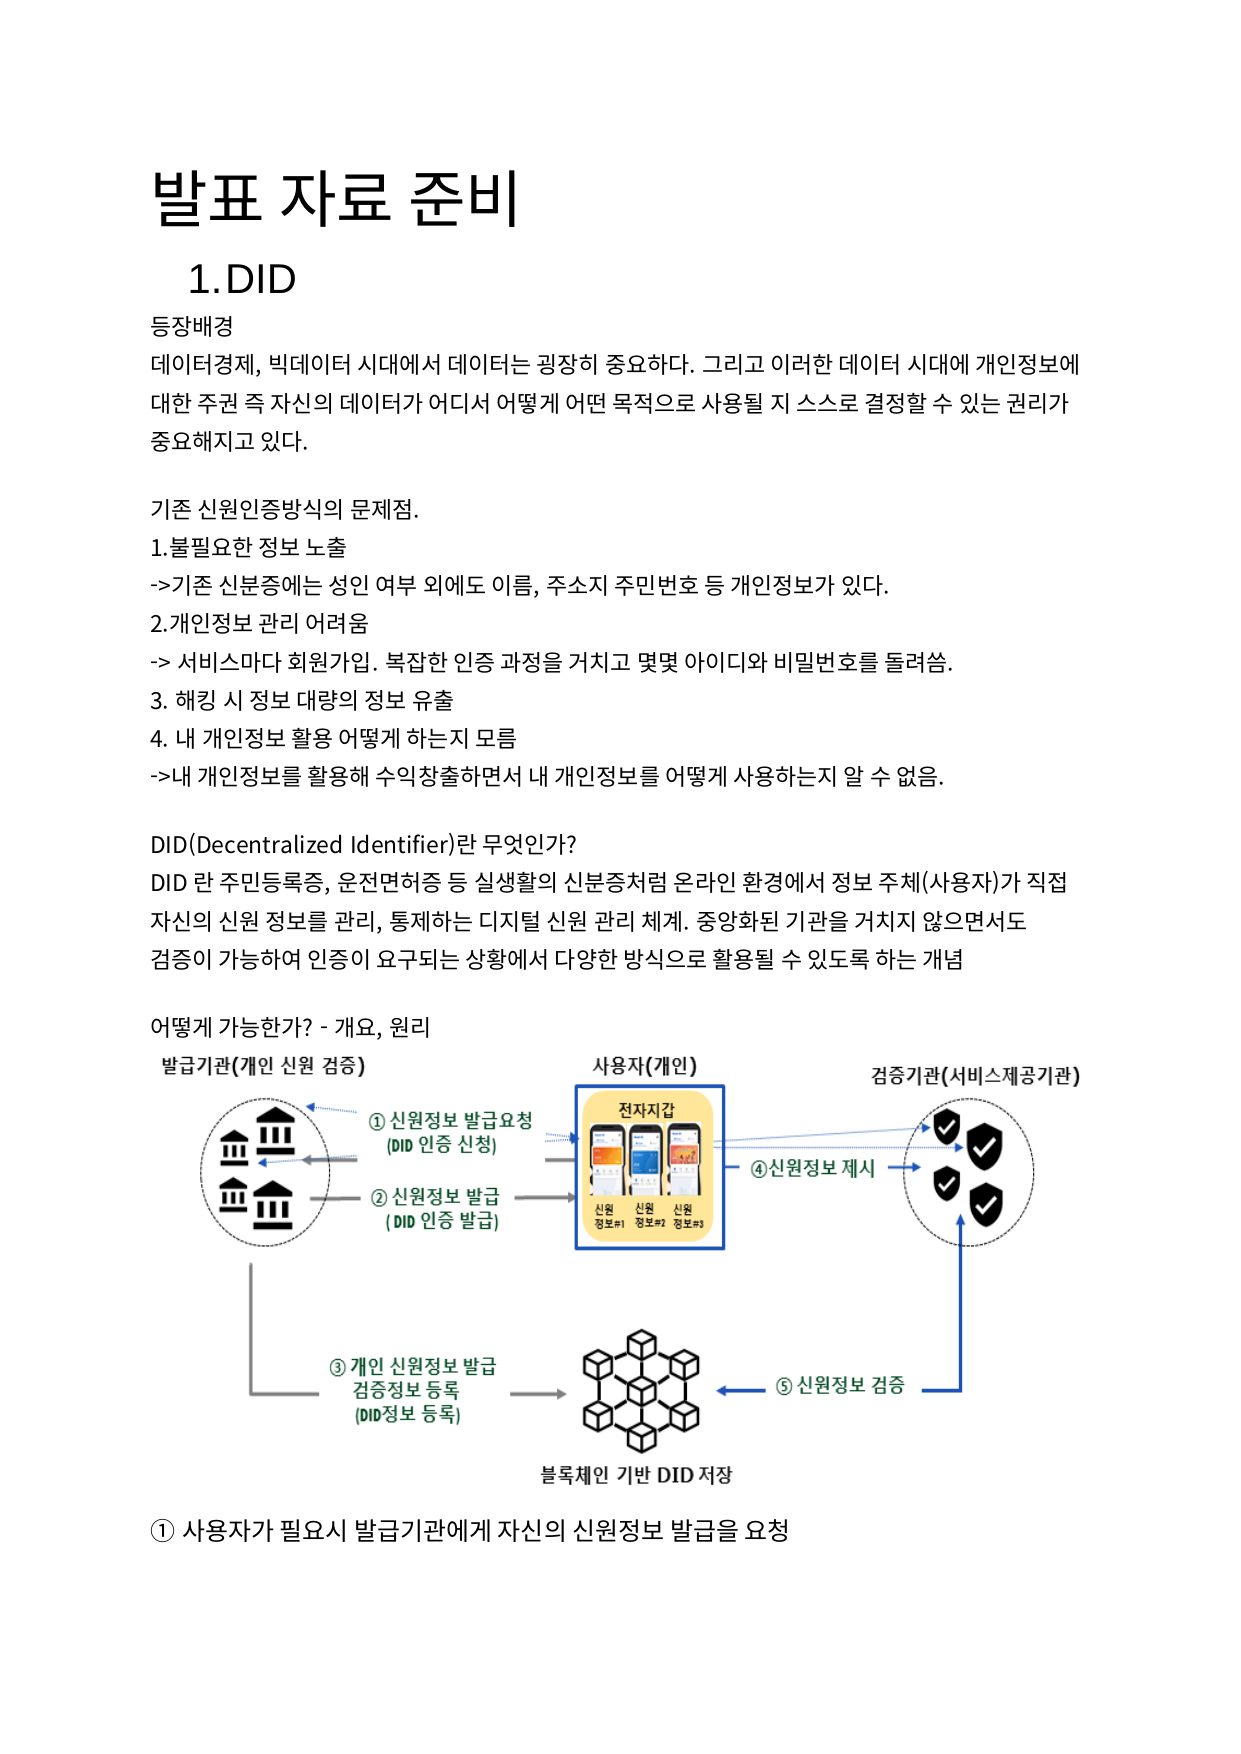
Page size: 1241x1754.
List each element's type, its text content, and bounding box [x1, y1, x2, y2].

list DID [187, 254, 1090, 302]
text 4. 내 개인정보 활용 어떻게 하는지 모름 [150, 721, 1090, 754]
text ① 사용자가 필요시 발급기관에게 자신의 신원정보 발급을 요청 [150, 1512, 1090, 1548]
text -> 서비스마다 회원가입. 복잡한 인증 과정을 거치고 몇몇 아이디와 비밀번호를 돌려씀. [150, 644, 1090, 678]
text 데이터경제, 빅데이터 시대에서 데이터는 굉장히 중요하다. 그리고 이러한 데이터 시대에 개인정보에 대한 주권 즉 자신의 데이터가 어디서 어떻게 어떤 목적으로 사용될 지 스스로 결정할 수 있는 권리가 중요해지고 있다. [150, 347, 1090, 457]
text 1.불필요한 정보 노출 [150, 530, 1090, 563]
text DID란 주민등록증, 운전면허증 등 실생활의 신분증처럼 온라인 환경에서 정보 주체(사용자)가 직접 자신의 신원 정보를 관리, 통제하는 디지털 신원 관리 체계. 중앙화된 기관을 거치지 않으면서도 검증이 가능하여 인증이 요구되는 상황에서 다양한 방식으로 활용될 수 있도록 하는 개념 [150, 865, 1090, 975]
text 어떻게 가능한가? - 개요, 원리 [150, 1010, 1090, 1043]
text 기존 신원인증방식의 문제점. [150, 492, 1090, 525]
text DID(Decentralized Identifier)란 무엇인가? [150, 827, 1090, 860]
text 3. 해킹 시 정보 대량의 정보 유출 [150, 682, 1090, 716]
text 등장배경 [150, 309, 1090, 342]
text 발표 자료 준비 [150, 150, 1090, 241]
text ->기존 신분증에는 성인 여부 외에도 이름, 주소지 주민번호 등 개인정보가 있다. [150, 568, 1090, 601]
text ->내 개인정보를 활용해 수익창출하면서 내 개인정보를 어떻게 사용하는지 알 수 없음. [150, 759, 1090, 792]
text 2.개인정보 관리 어려움 [150, 606, 1090, 639]
picture [150, 1047, 1091, 1500]
